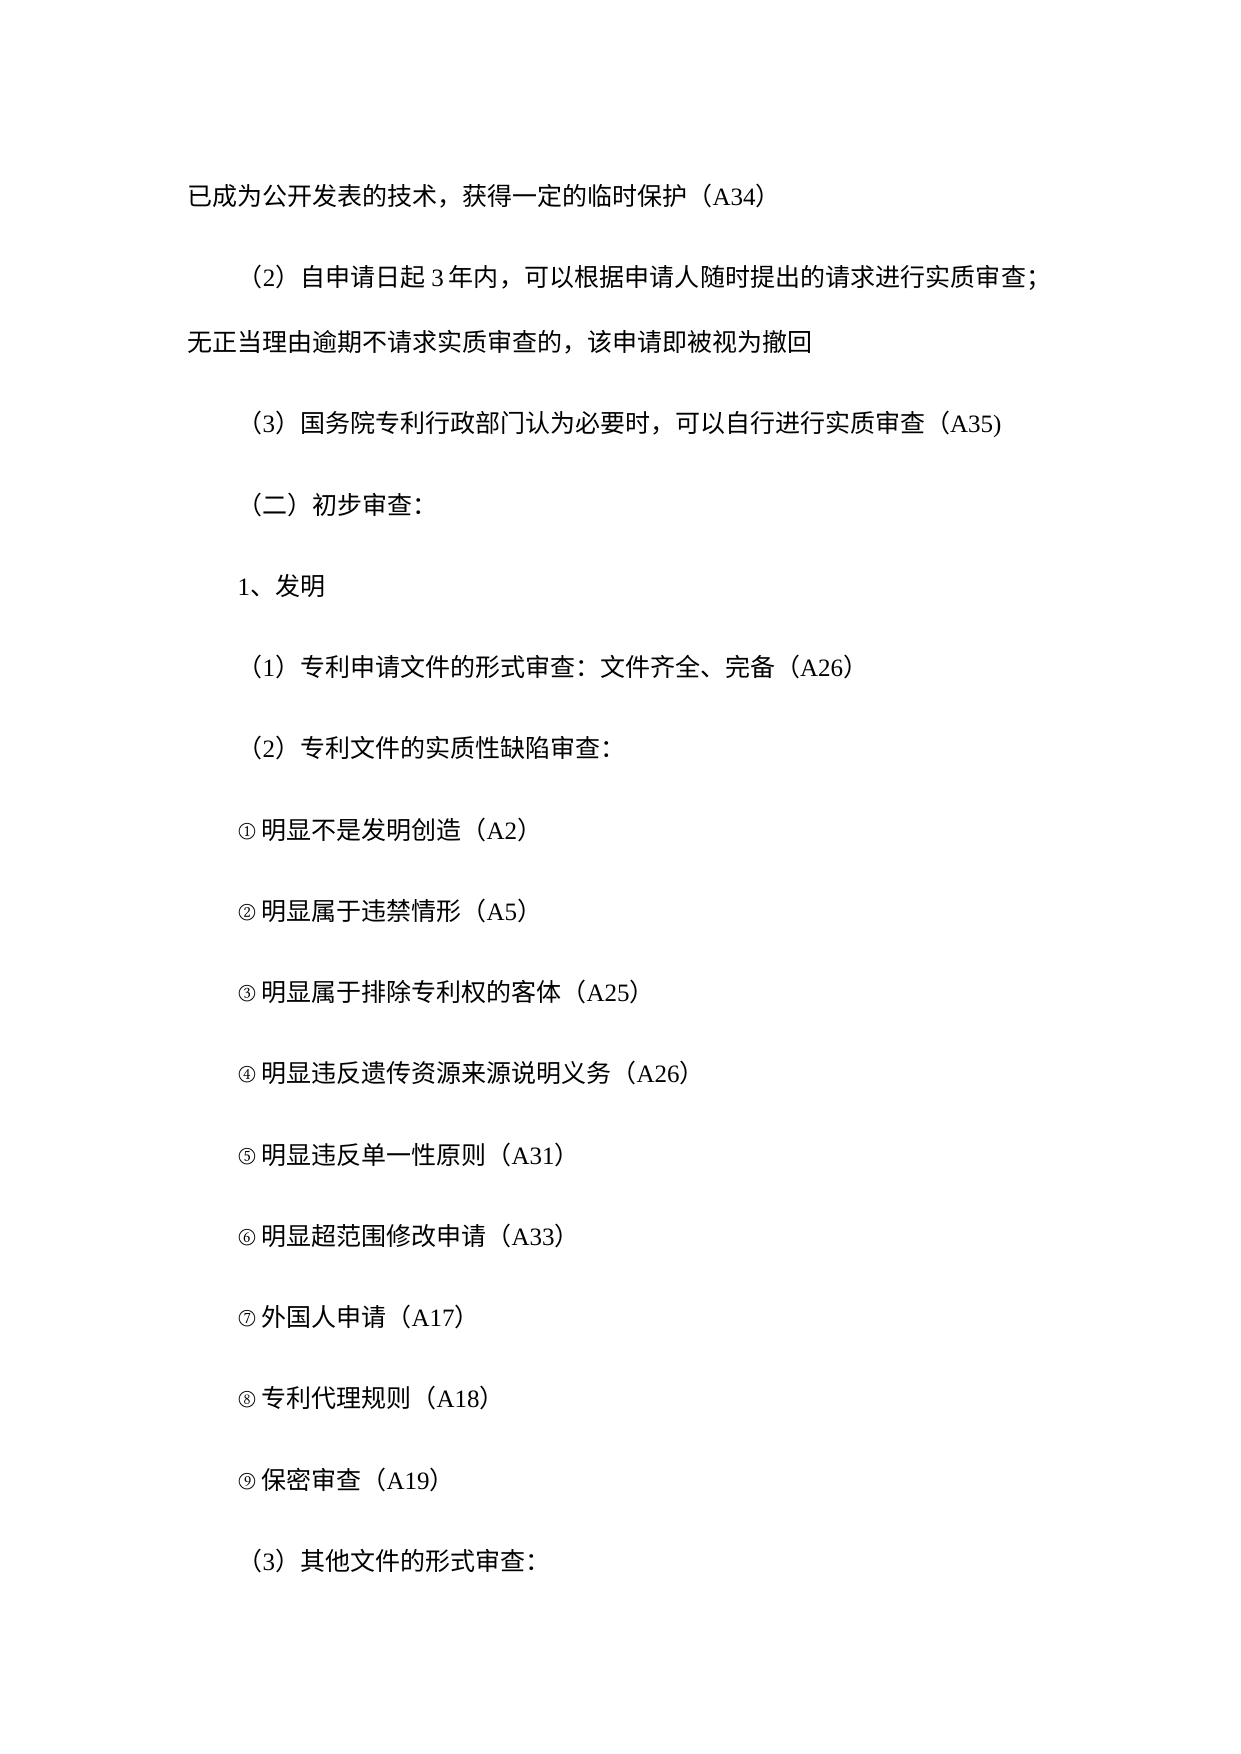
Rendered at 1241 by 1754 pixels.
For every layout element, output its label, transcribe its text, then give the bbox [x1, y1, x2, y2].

text （1）专利申请文件的形式审查：文件齐全、完备（A26） [187, 633, 1053, 698]
text ②明显属于违禁情形（A5） [187, 877, 1053, 942]
text ⑨保密审查（A19） [187, 1446, 1053, 1511]
text ④明显违反遗传资源来源说明义务（A26） [187, 1039, 1053, 1104]
text （二）初步审查： [187, 471, 1053, 536]
text （3）其他文件的形式审查： [187, 1527, 1053, 1592]
text ①明显不是发明创造（A2） [187, 796, 1053, 861]
text ⑤明显违反单一性原则（A31） [187, 1121, 1053, 1186]
text （2）专利文件的实质性缺陷审查： [187, 714, 1053, 779]
text （3）国务院专利行政部门认为必要时，可以自行进行实质审查（A35) [187, 389, 1053, 454]
text ⑥明显超范围修改申请（A33） [187, 1202, 1053, 1267]
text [187, 162, 1053, 227]
text ③明显属于排除专利权的客体（A25） [187, 958, 1053, 1023]
text ⑦外国人申请（A17） [187, 1283, 1053, 1348]
text （2）自申请日起3年内，可以根据申请人随时提出的请求进行实质审查；无正当理由逾期不请求实质审查的，该申请即被视为撤回 [187, 243, 1053, 373]
text ⑧专利代理规则（A18） [187, 1364, 1053, 1429]
text 1、发明 [187, 552, 1053, 617]
